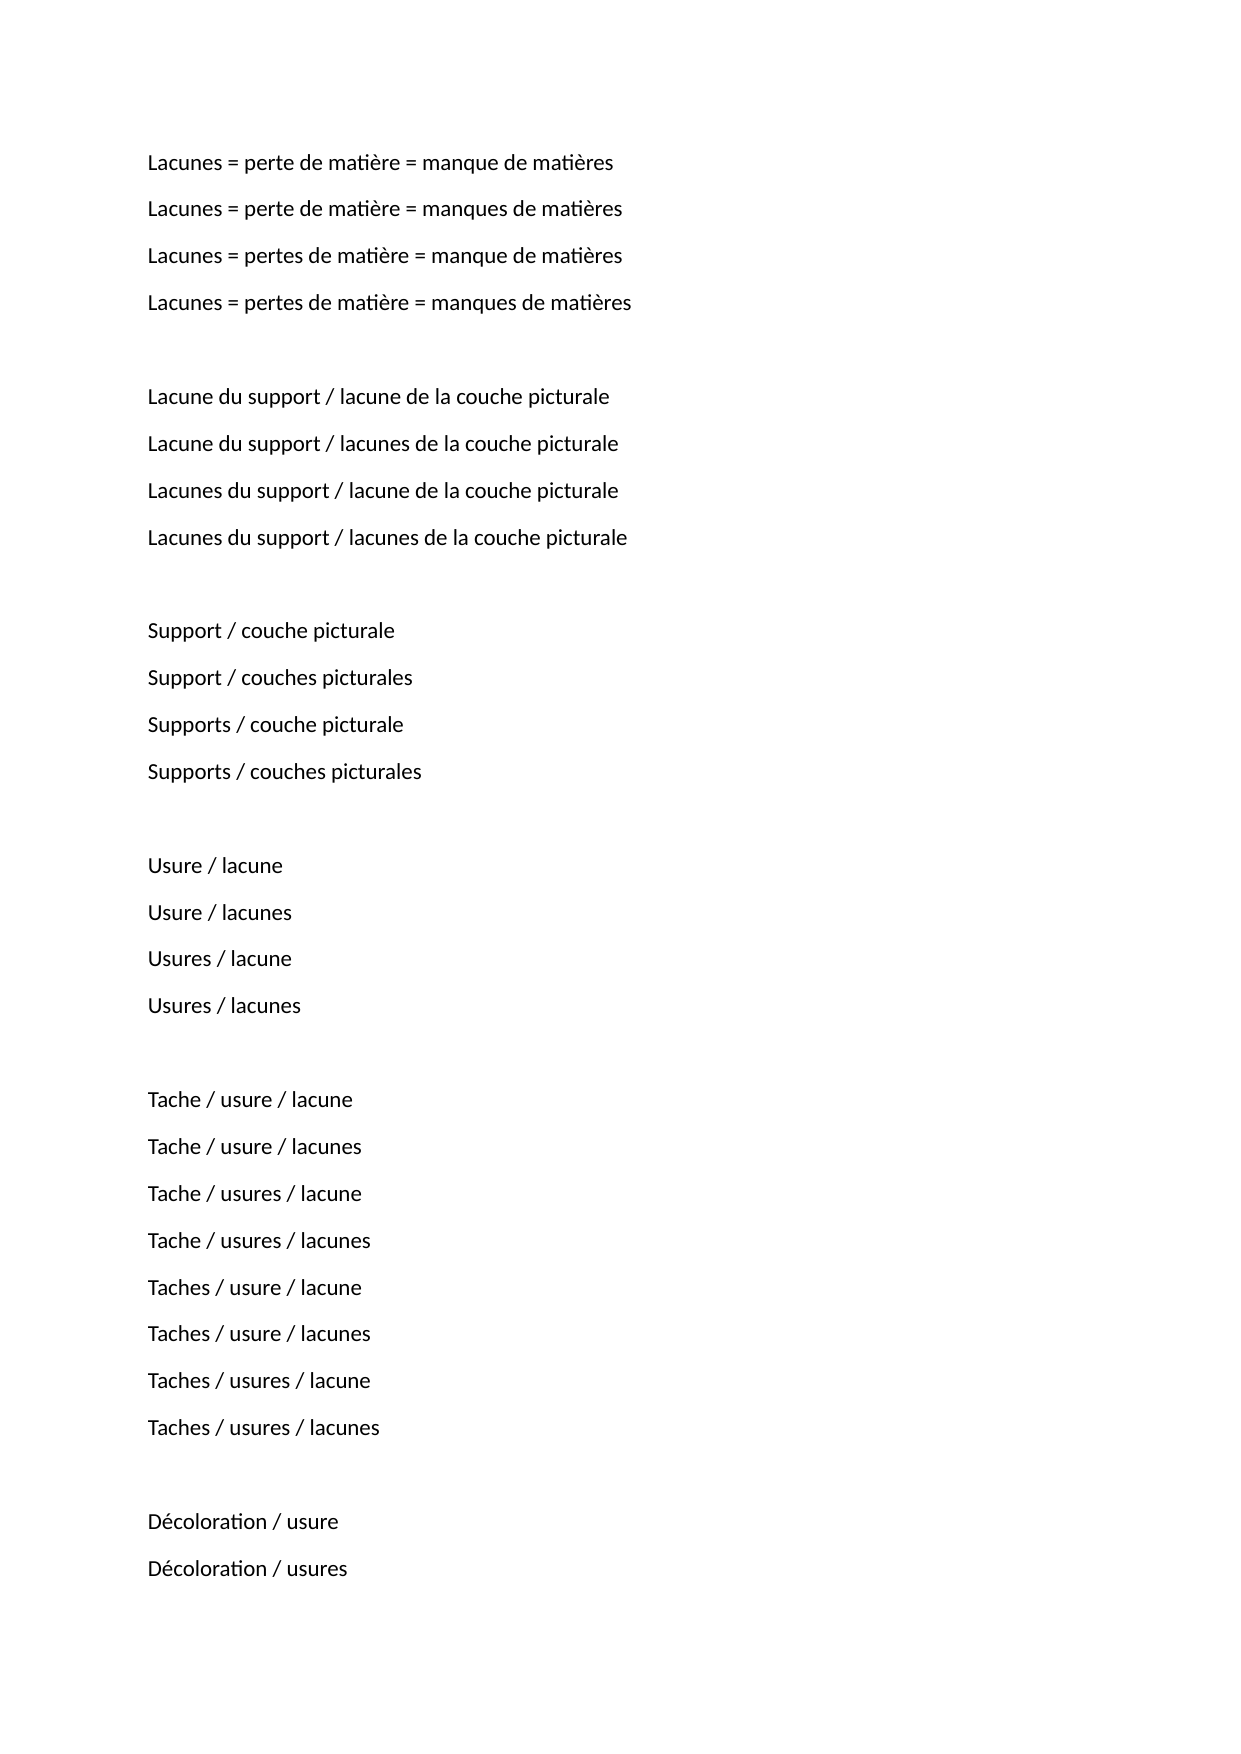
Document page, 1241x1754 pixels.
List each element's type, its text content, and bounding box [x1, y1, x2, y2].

text Support / couches picturales [148, 663, 1093, 691]
text Tache / usure / lacunes [148, 1132, 1093, 1160]
text Usures / lacunes [148, 991, 1093, 1019]
text Lacunes = perte de matière = manques de matières [148, 194, 1093, 222]
text Taches / usure / lacune [148, 1273, 1093, 1301]
text Tache / usures / lacunes [148, 1226, 1093, 1254]
text Supports / couches picturales [148, 757, 1093, 785]
text Décoloration / usure [148, 1507, 1093, 1535]
text Support / couche picturale [148, 616, 1093, 644]
text Lacunes du support / lacune de la couche picturale [148, 476, 1093, 504]
text Lacunes du support / lacunes de la couche picturale [148, 523, 1093, 551]
text Usures / lacune [148, 944, 1093, 972]
text Lacunes = perte de matière = manque de matières [148, 148, 1093, 176]
text Lacunes = pertes de matière = manque de matières [148, 241, 1093, 269]
text Lacune du support / lacune de la couche picturale [148, 382, 1093, 410]
text Taches / usure / lacunes [148, 1319, 1093, 1347]
text Usure / lacunes [148, 898, 1093, 926]
text Usure / lacune [148, 851, 1093, 879]
text Lacunes = pertes de matière = manques de matières [148, 288, 1093, 316]
text Supports / couche picturale [148, 710, 1093, 738]
text Taches / usures / lacune [148, 1366, 1093, 1394]
text Taches / usures / lacunes [148, 1413, 1093, 1441]
text Lacune du support / lacunes de la couche picturale [148, 429, 1093, 457]
text Tache / usure / lacune [148, 1085, 1093, 1113]
text Décoloration / usures [148, 1554, 1093, 1582]
text Tache / usures / lacune [148, 1179, 1093, 1207]
